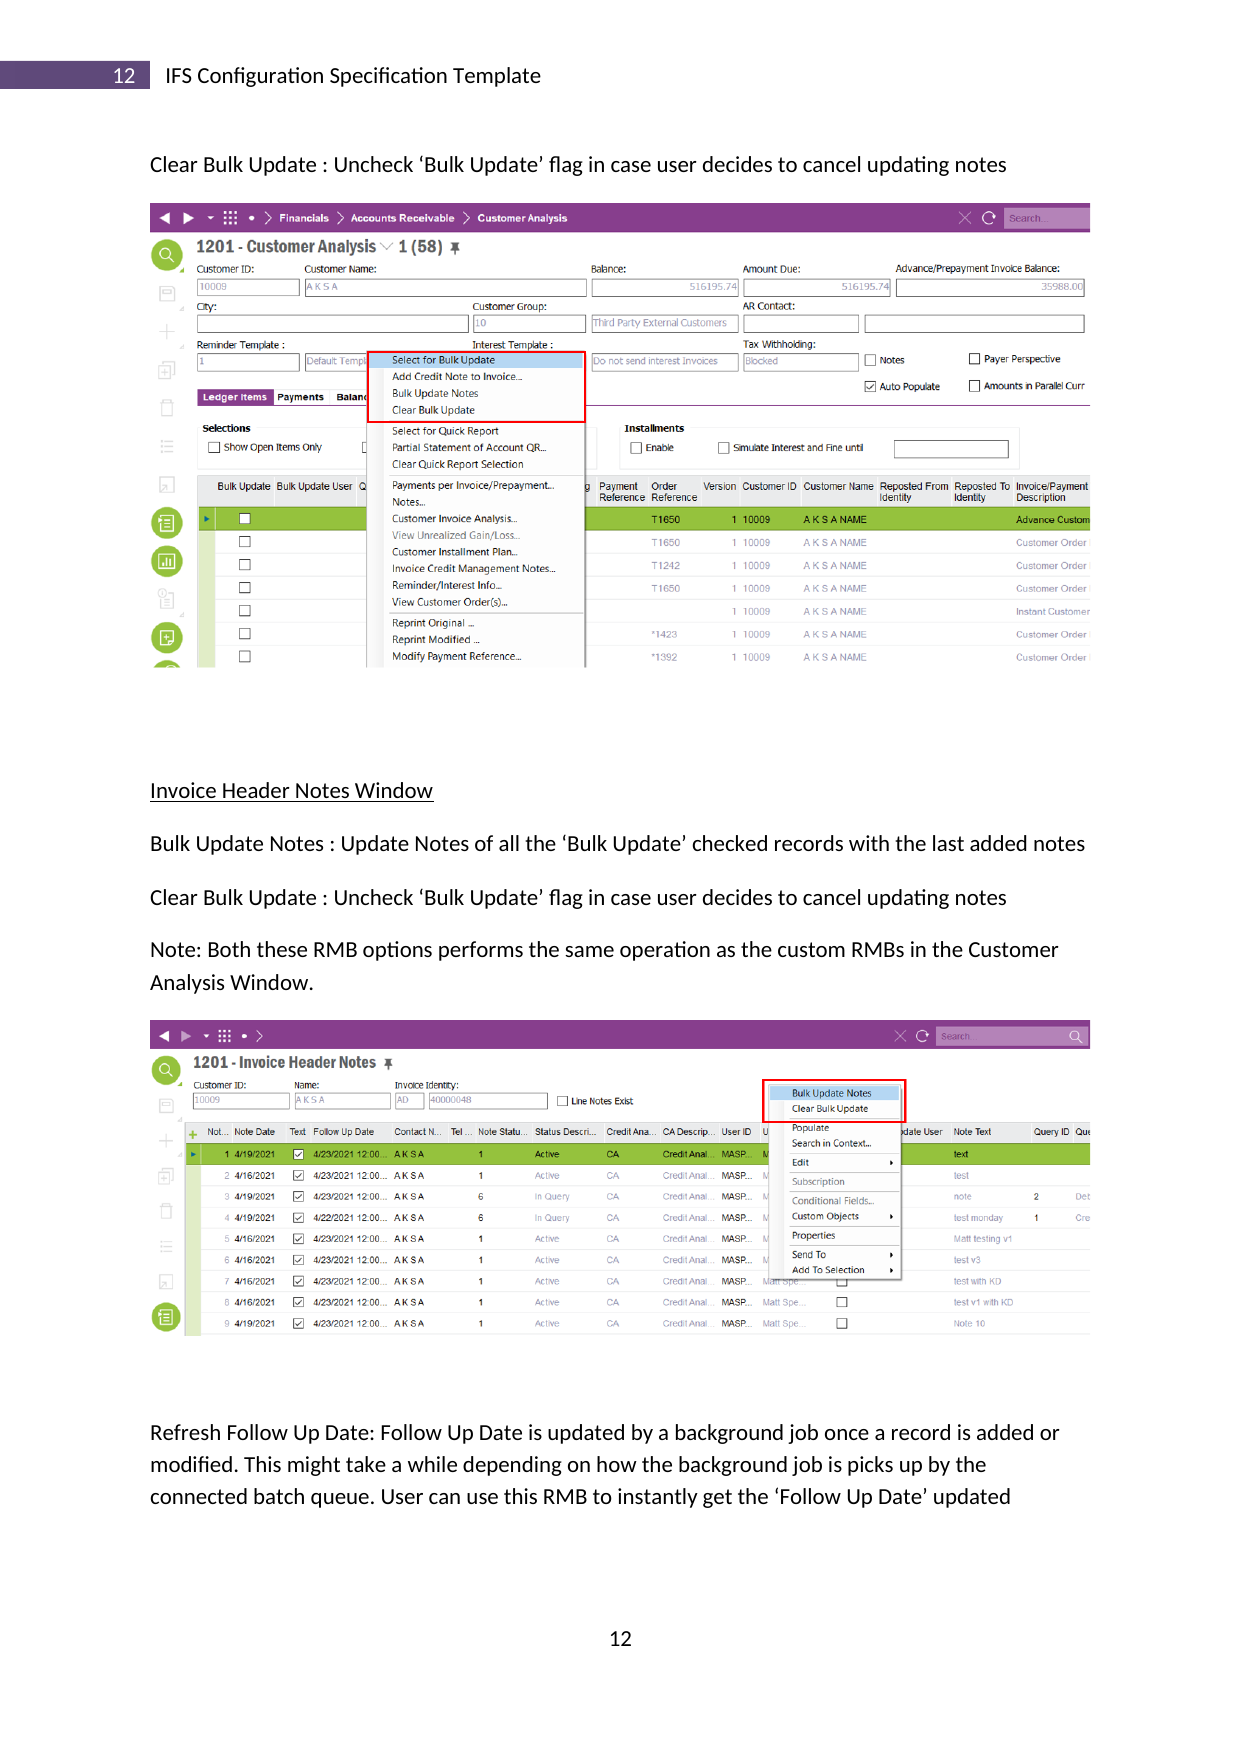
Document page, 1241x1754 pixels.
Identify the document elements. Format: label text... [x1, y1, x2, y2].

text Clear Bulk Update : Uncheck ‘Bulk Update’ flag in case user decides to cancel updating notes [150, 150, 1090, 178]
text Invoice Header Notes Window [150, 777, 1090, 804]
text Note: Both these RMB options performs the same operation as the custom RMBs in the Customer Analysis Window. [150, 936, 1090, 996]
picture [150, 1020, 1091, 1341]
picture [150, 203, 1091, 699]
text Refresh Follow Up Date: Follow Up Date is updated by a background job once a record is added or modified. This might take a while depending on how the background job is picks up by the connected batch queue. User can use this RMB to instantly get the ‘Follow Up Date’ updated [150, 1418, 1090, 1511]
text Bulk Update Notes : Update Notes of all the ‘Bulk Update’ checked records with the last added notes [150, 829, 1090, 858]
text Clear Bulk Update : Uncheck ‘Bulk Update’ flag in case user decides to cancel updating notes [150, 883, 1090, 911]
